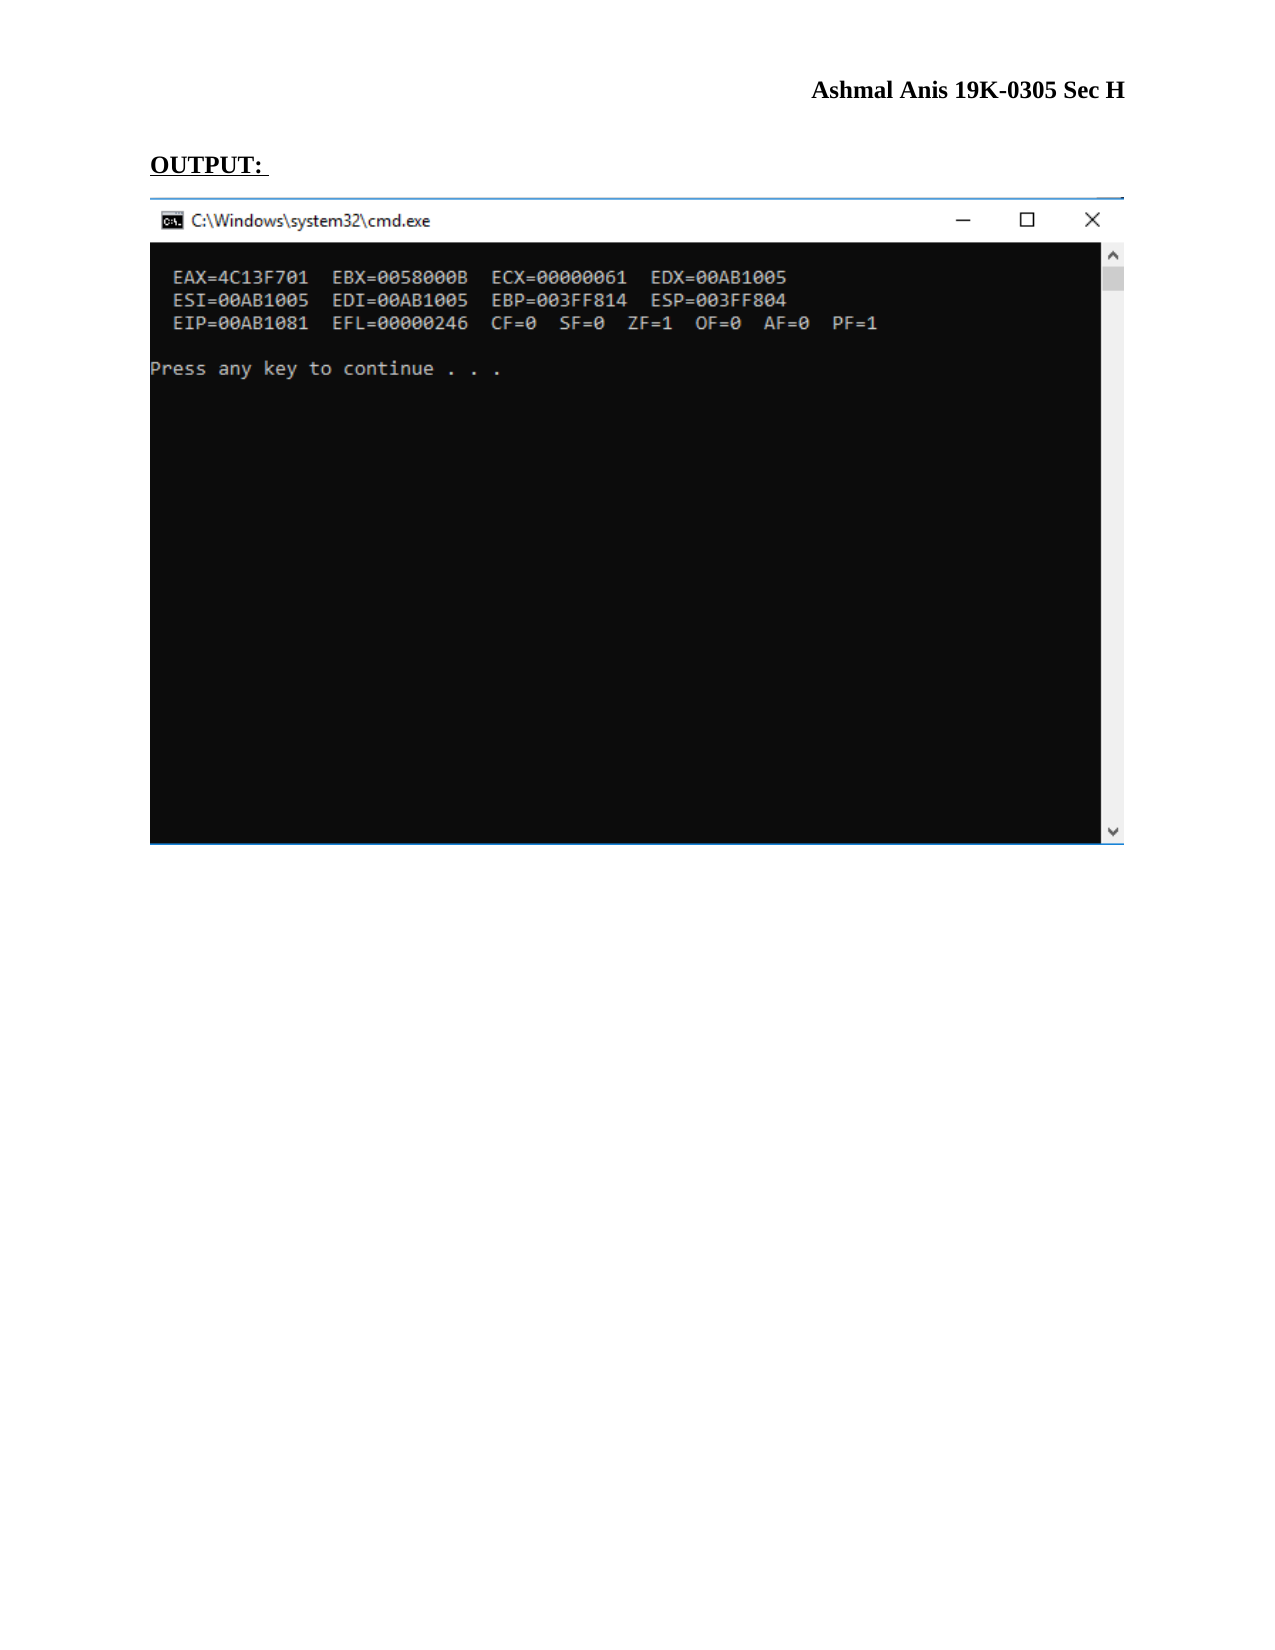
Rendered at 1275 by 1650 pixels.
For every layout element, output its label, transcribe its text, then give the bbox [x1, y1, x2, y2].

picture [150, 197, 1124, 845]
text OUTPUT: [150, 150, 1125, 179]
